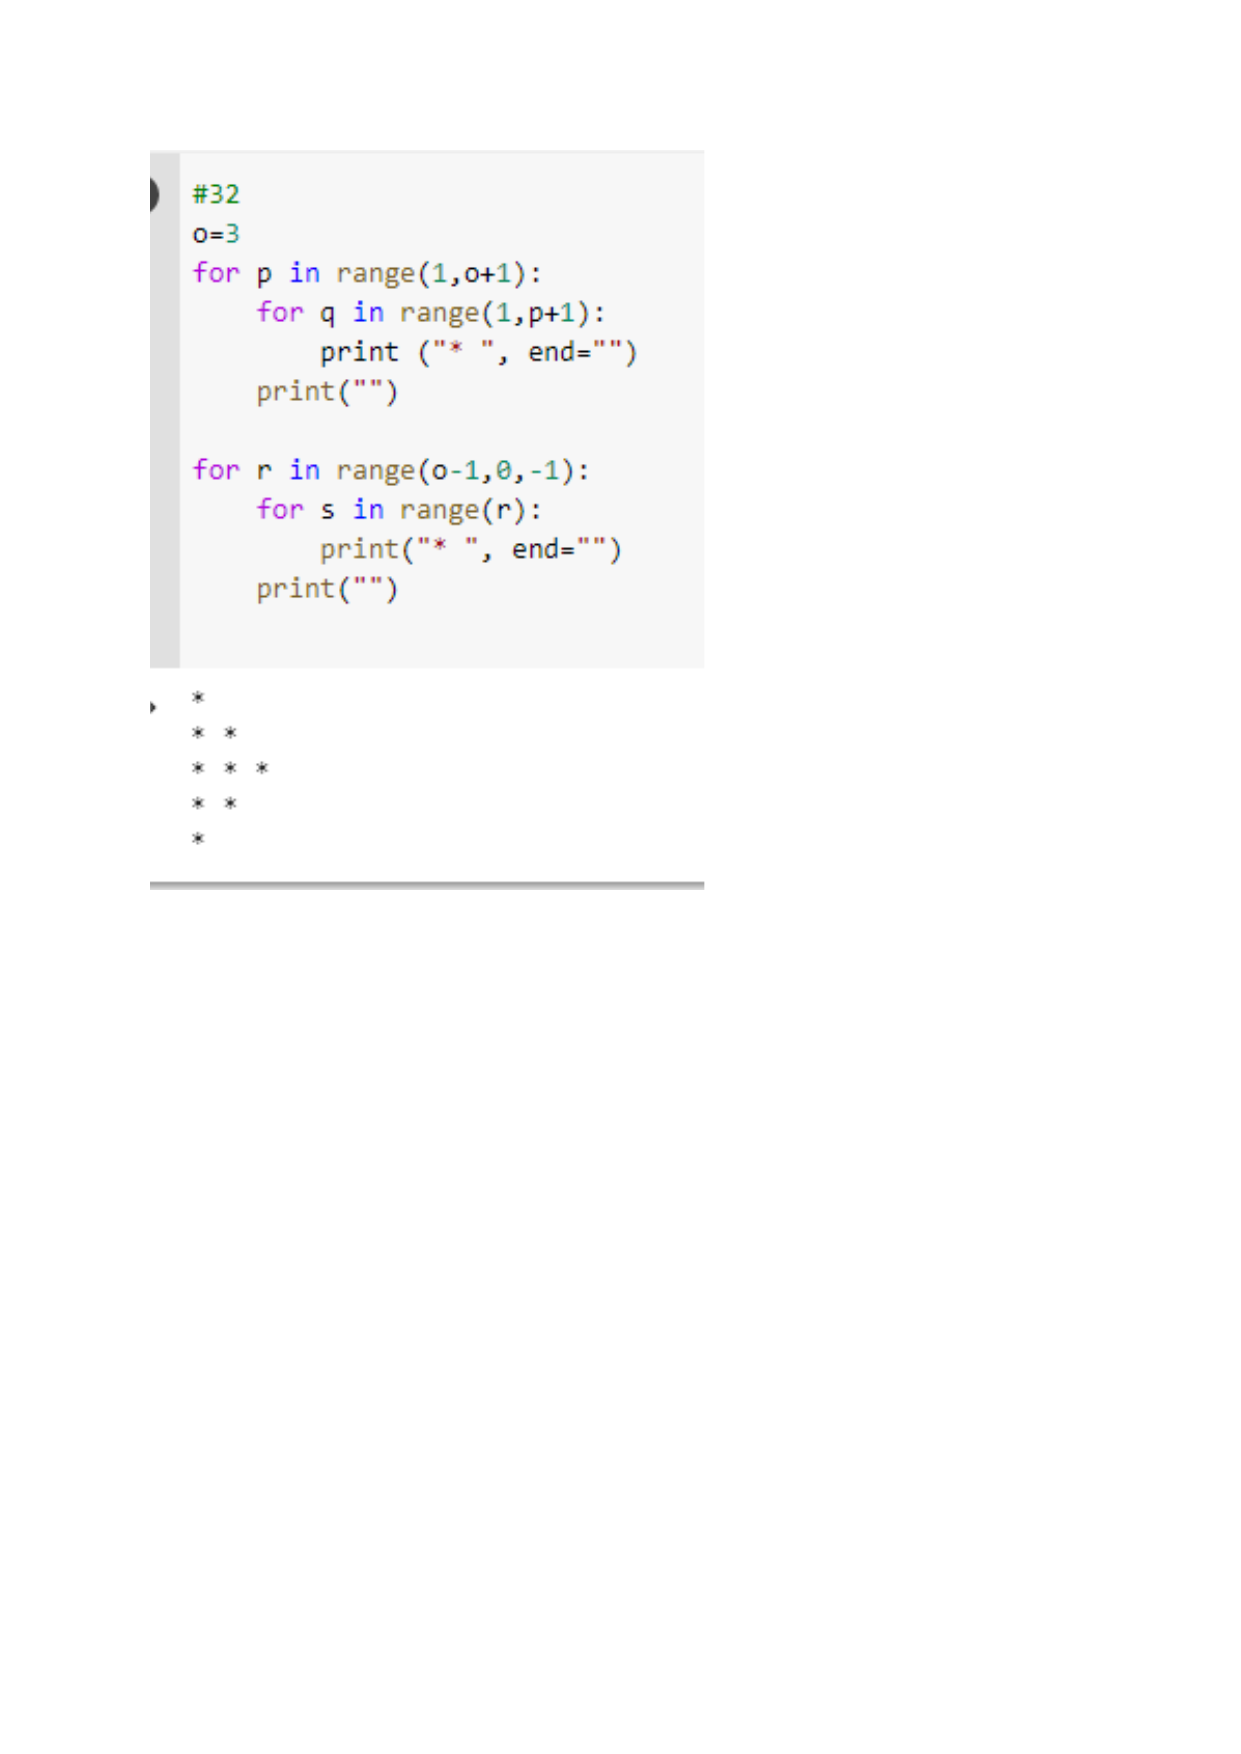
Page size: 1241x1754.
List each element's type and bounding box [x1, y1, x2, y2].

picture [150, 150, 705, 890]
